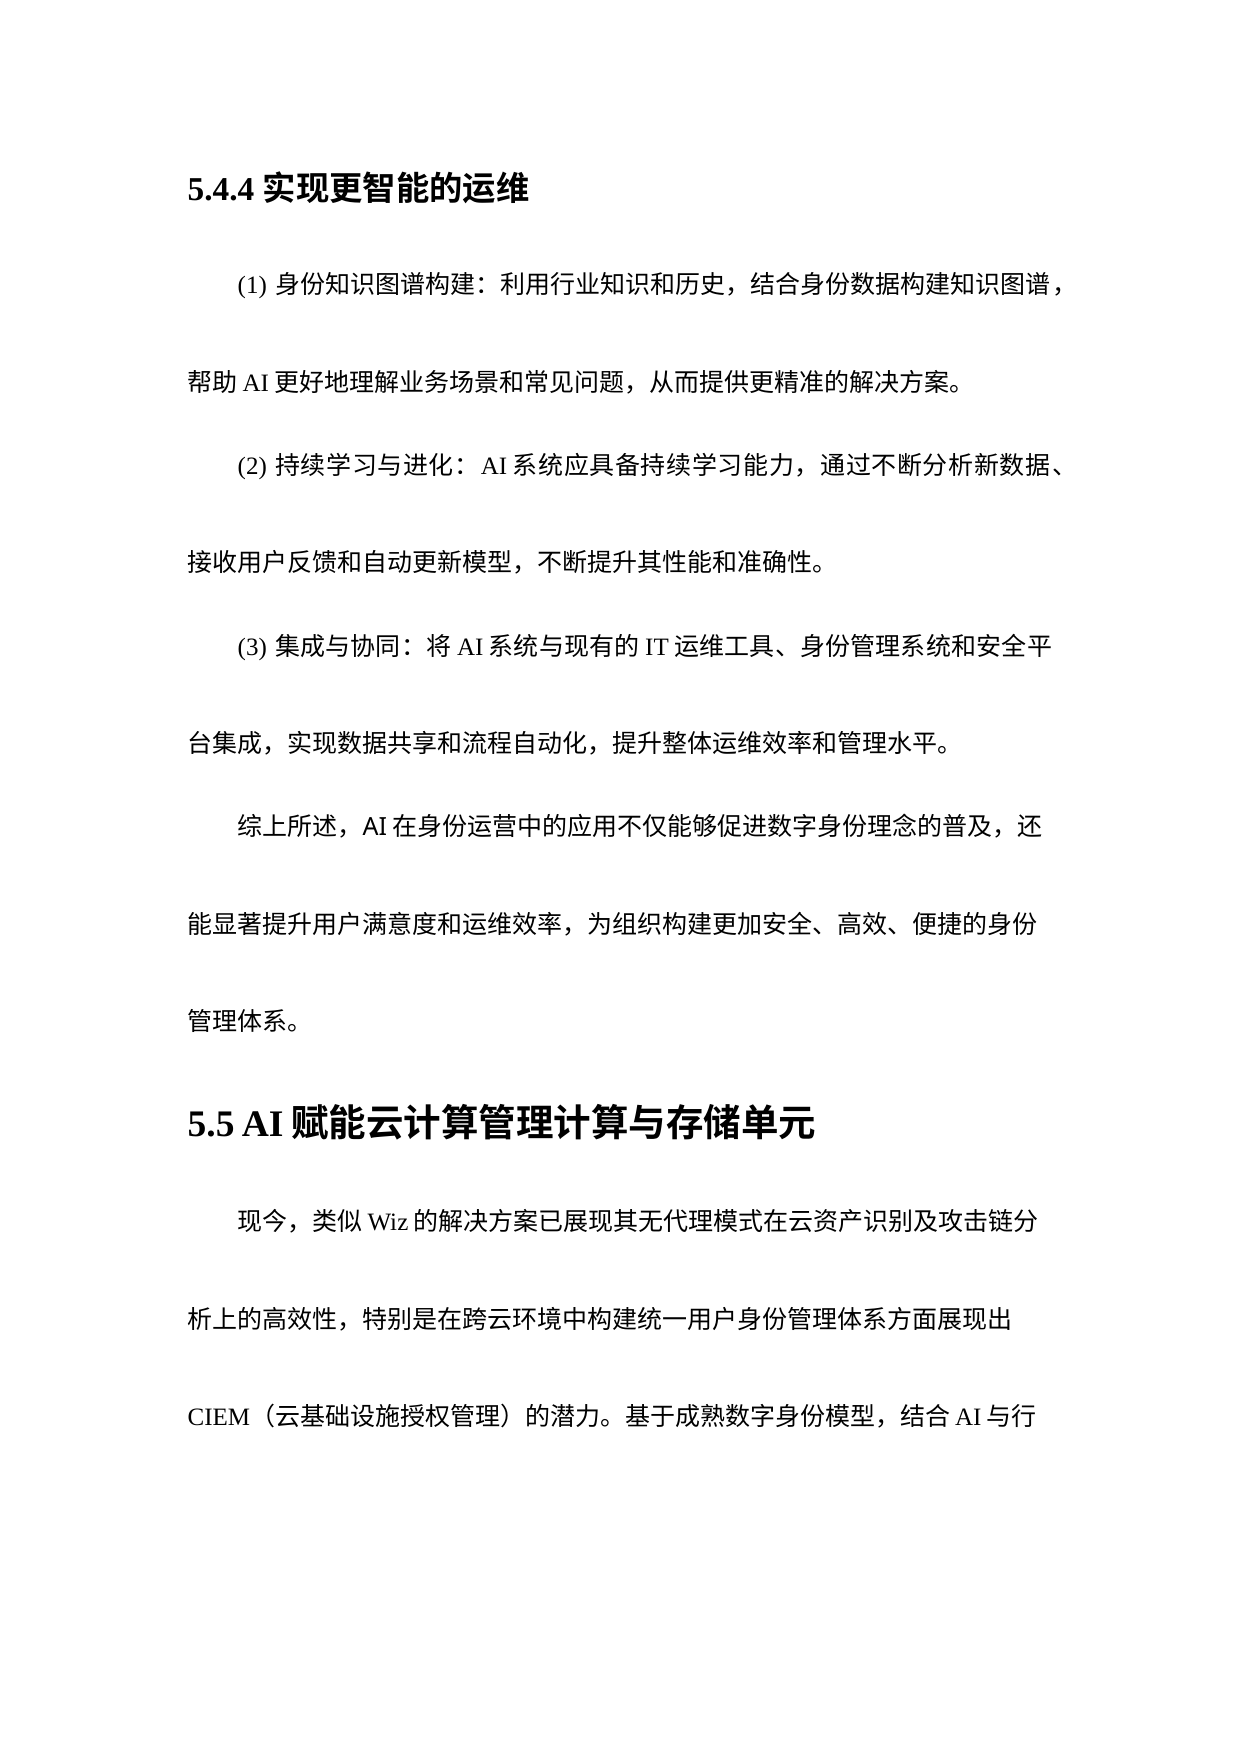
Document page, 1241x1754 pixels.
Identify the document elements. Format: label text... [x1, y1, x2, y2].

subtitle 5.5 AI赋能云计算管理计算与存储单元 [187, 1087, 1053, 1152]
list 持续学习与进化：AI系统应具备持续学习能力，通过不断分析新数据、接收用户反馈和自动更新模型，不断提升其性能和准确性。 [187, 431, 1053, 593]
text 综上所述，AI在身份运营中的应用不仅能够促进数字身份理念的普及，还能显著提升用户满意度和运维效率，为组织构建更加安全、高效、便捷的身份管理体系。 [187, 792, 1053, 1052]
list 身份知识图谱构建：利用行业知识和历史，结合身份数据构建知识图谱，帮助AI更好地理解业务场景和常见问题，从而提供更精准的解决方案。 [187, 250, 1053, 413]
subtitle 5.4.4 实现更智能的运维 [187, 153, 1053, 218]
list 集成与协同：将AI系统与现有的IT运维工具、身份管理系统和安全平台集成，实现数据共享和流程自动化，提升整体运维效率和管理水平。 [187, 612, 1053, 774]
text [187, 1187, 1053, 1447]
